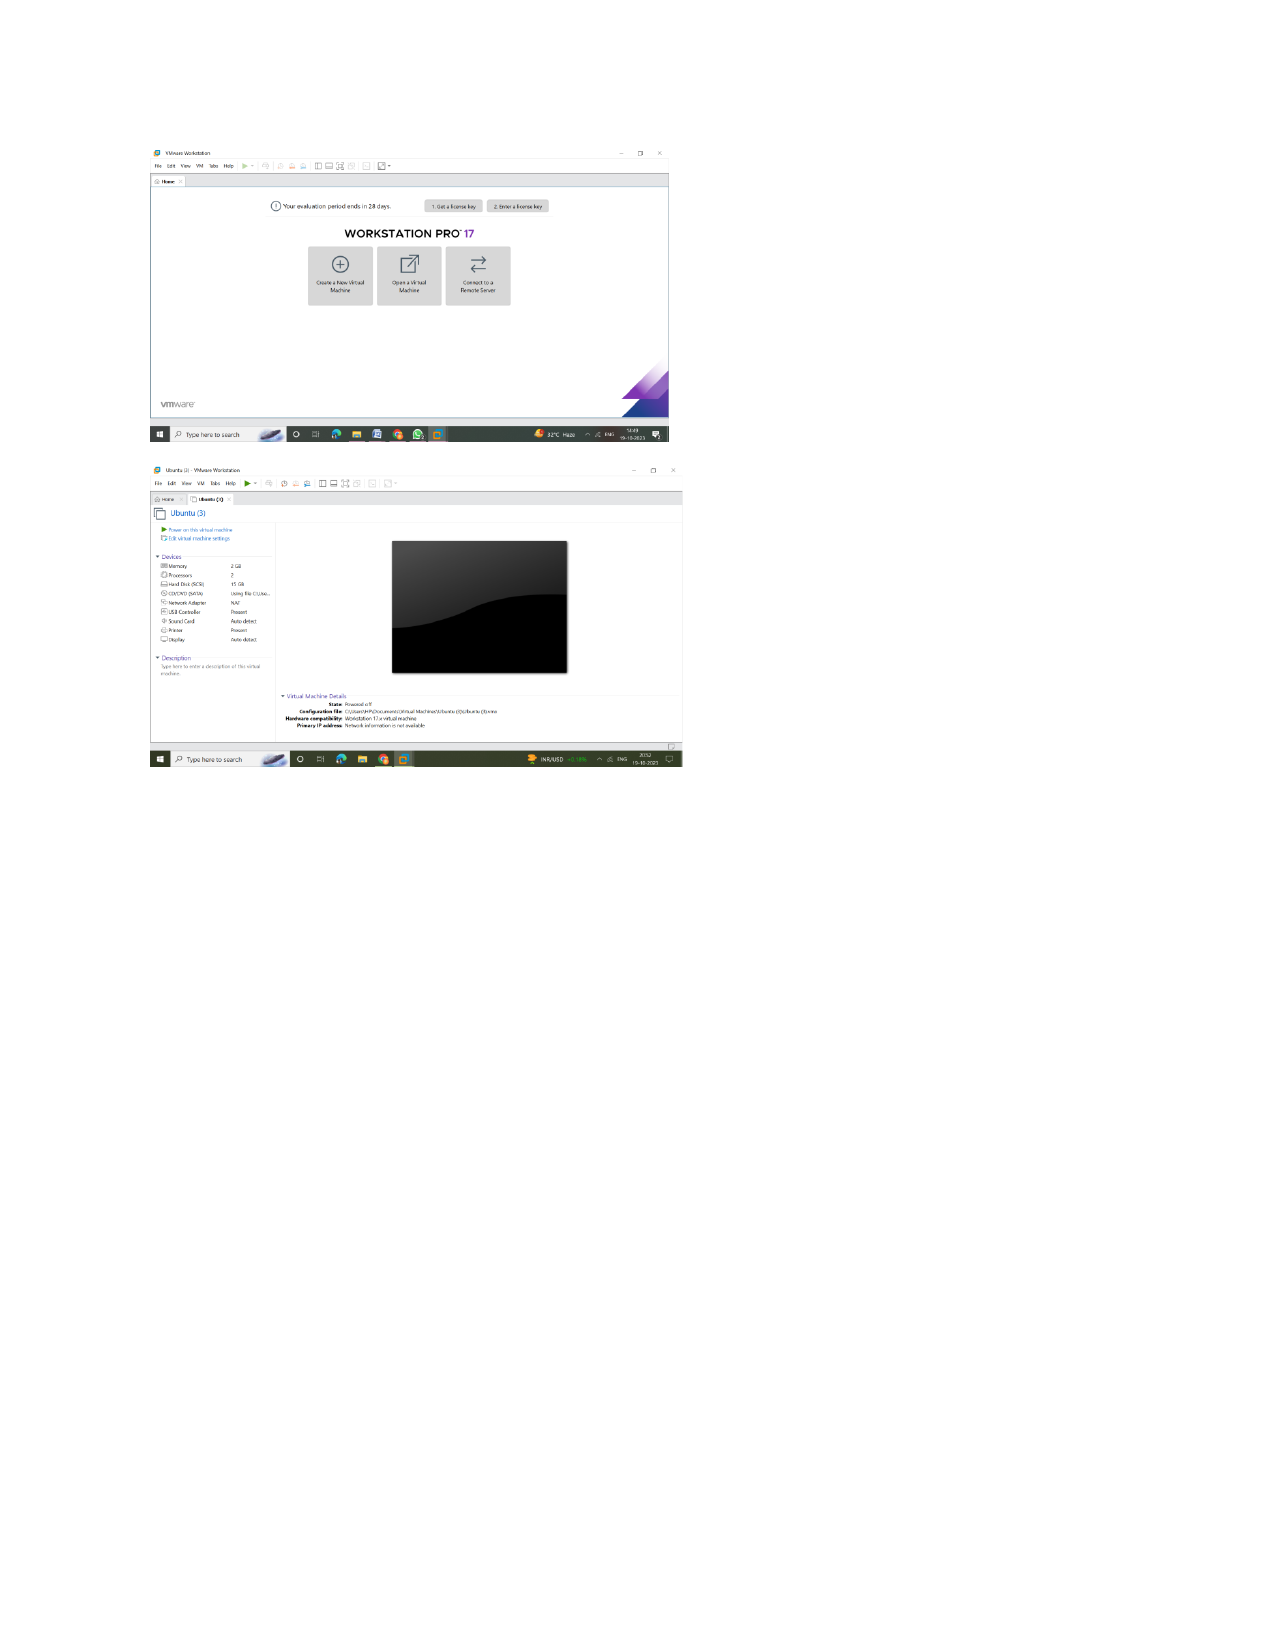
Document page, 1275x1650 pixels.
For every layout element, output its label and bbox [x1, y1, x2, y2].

picture [150, 150, 669, 442]
picture [150, 466, 683, 767]
